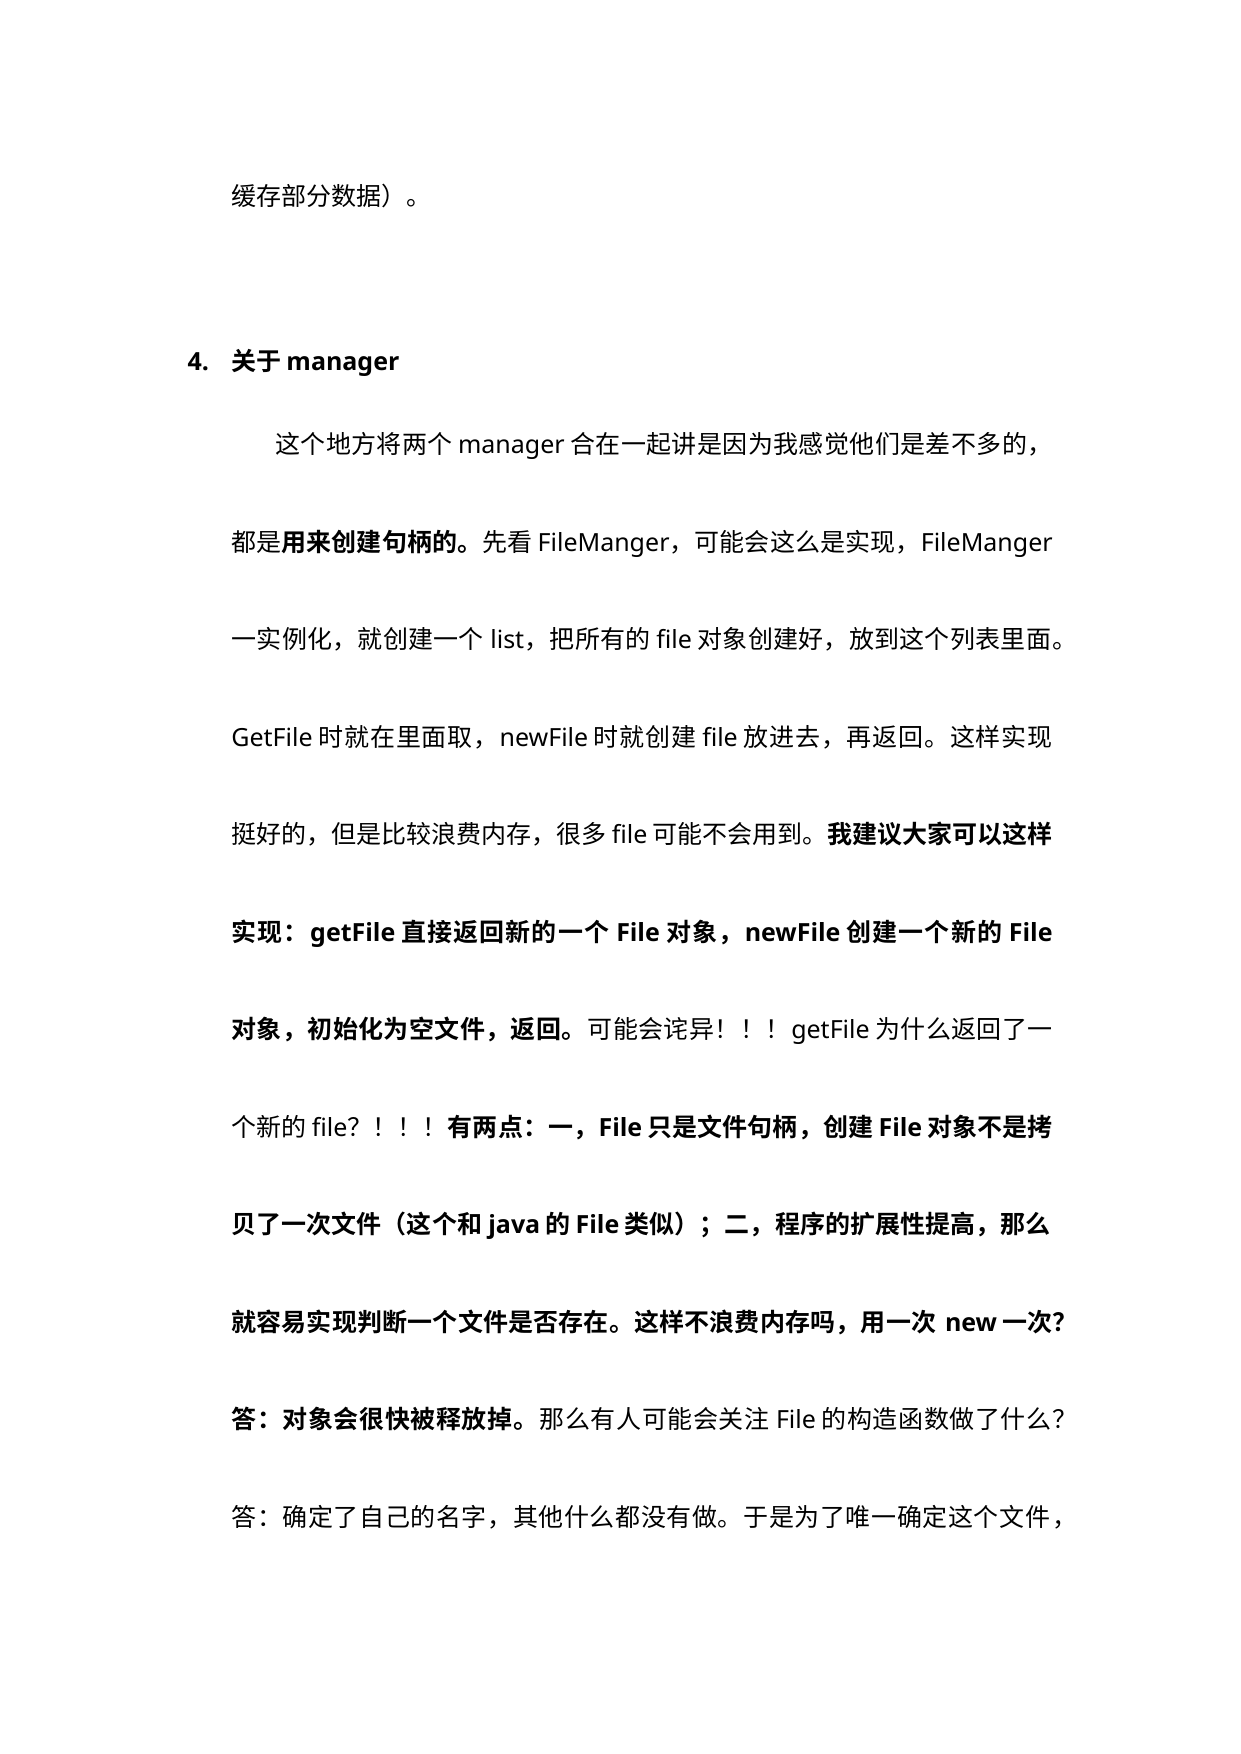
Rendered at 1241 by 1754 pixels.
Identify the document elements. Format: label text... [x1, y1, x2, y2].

list 关于manager [187, 327, 1053, 392]
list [231, 410, 1053, 1548]
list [231, 162, 1053, 227]
